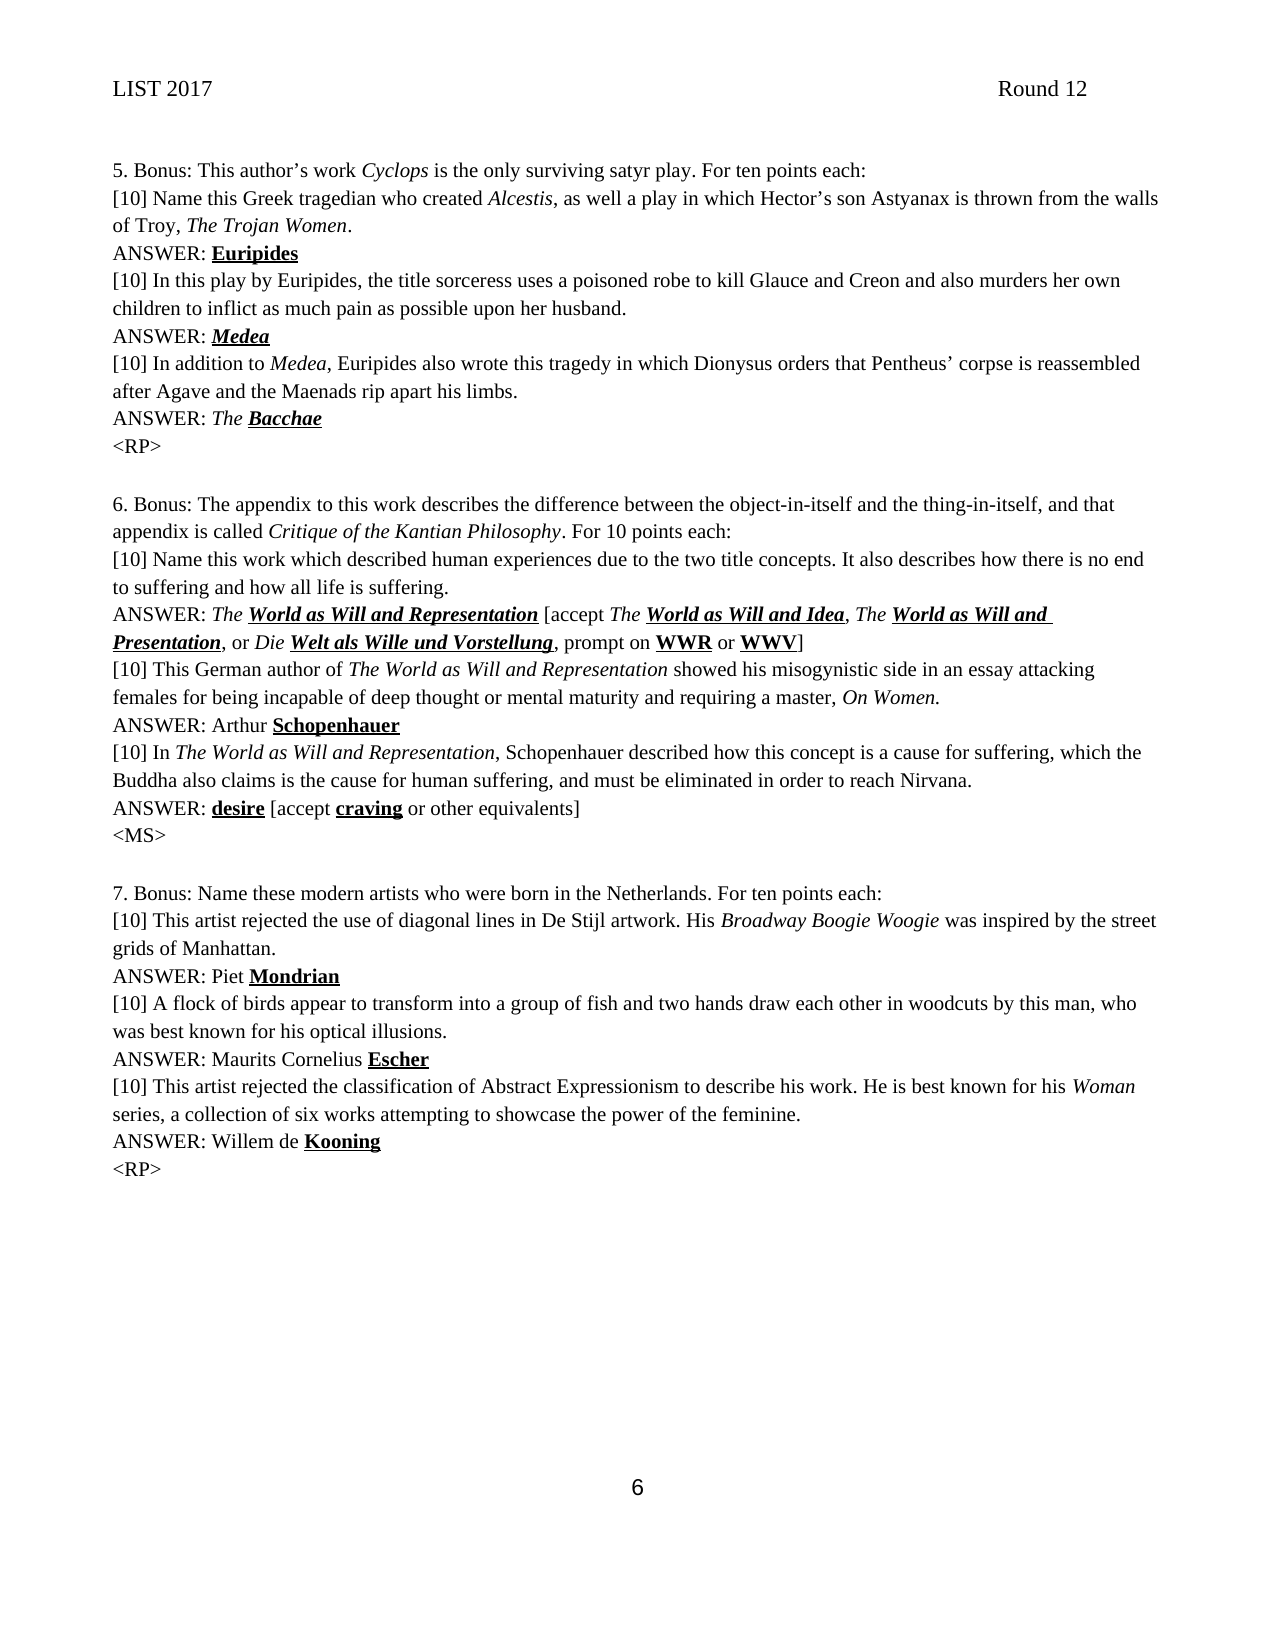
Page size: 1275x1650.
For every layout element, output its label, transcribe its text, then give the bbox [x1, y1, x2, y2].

text 7. Bonus: Name these modern artists who were born in the Netherlands. For ten points each: [112, 881, 1162, 905]
text ANSWER: desire [accept craving or other equivalents] [112, 795, 1162, 819]
text [10] In this play by Euripides, the title sorceress uses a poisoned robe to kill Glauce and Creon and also murders her own children to inflict as much pain as possible upon her husband. [112, 268, 1162, 320]
text [10] Name this work which described human experiences due to the two title concepts. It also describes how there is no end to suffering and how all life is suffering. [112, 547, 1162, 599]
text 6. Bonus: The appendix to this work describes the difference between the object-in-itself and the thing-in-itself, and that appendix is called Critique of the Kantian Philosophy. For 10 points each: [112, 492, 1162, 543]
text [10] This German author of The World as Will and Representation showed his misogynistic side in an essay attacking females for being incapable of deep thought or mental maturity and requiring a master, On Women. [112, 657, 1162, 709]
text <RP> [112, 1157, 1162, 1181]
text ANSWER: Euripides [112, 241, 1162, 265]
text [10] In addition to Medea, Euripides also wrote this tragedy in which Dionysus orders that Pentheus’ corpse is reassembled after Agave and the Maenads rip apart his limbs. [112, 351, 1162, 403]
text <RP> [112, 434, 1162, 458]
text <MS> [112, 823, 1162, 847]
text ANSWER: The Bacchae [112, 406, 1162, 430]
text [10] Name this Greek tragedian who created Alcestis, as well a play in which Hector’s son Astyanax is thrown from the walls of Troy, The Trojan Women. [112, 186, 1162, 237]
text [10] A flock of birds appear to transform into a group of fish and two hands draw each other in woodcuts by this man, who was best known for his optical illusions. [112, 991, 1162, 1043]
text ANSWER: Willem de Kooning [112, 1129, 1162, 1153]
text ANSWER: Arthur Schopenhauer [112, 713, 1162, 737]
text [10] This artist rejected the use of diagonal lines in De Stijl artwork. His Broadway Boogie Woogie was inspired by the street grids of Manhattan. [112, 908, 1162, 960]
text ANSWER: Medea [112, 323, 1162, 348]
text 5. Bonus: This author’s work Cyclops is the only surviving satyr play. For ten points each: [112, 158, 1162, 182]
text [10] In The World as Will and Representation, Schopenhauer described how this concept is a cause for suffering, which the Buddha also claims is the cause for human suffering, and must be eliminated in order to reach Nirvana. [112, 740, 1162, 792]
text ANSWER: Maurits Cornelius Escher [112, 1046, 1162, 1071]
text ANSWER: The World as Will and Representation [accept The World as Will and Idea, The World as Will and Presentation, or Die Welt als Wille und Vorstellung, prompt on WWR or WWV] [112, 602, 1162, 654]
text ANSWER: Piet Mondrian [112, 964, 1162, 988]
text [10] This artist rejected the classification of Abstract Expressionism to describe his work. He is best known for his Woman series, a collection of six works attempting to showcase the power of the feminine. [112, 1074, 1162, 1126]
